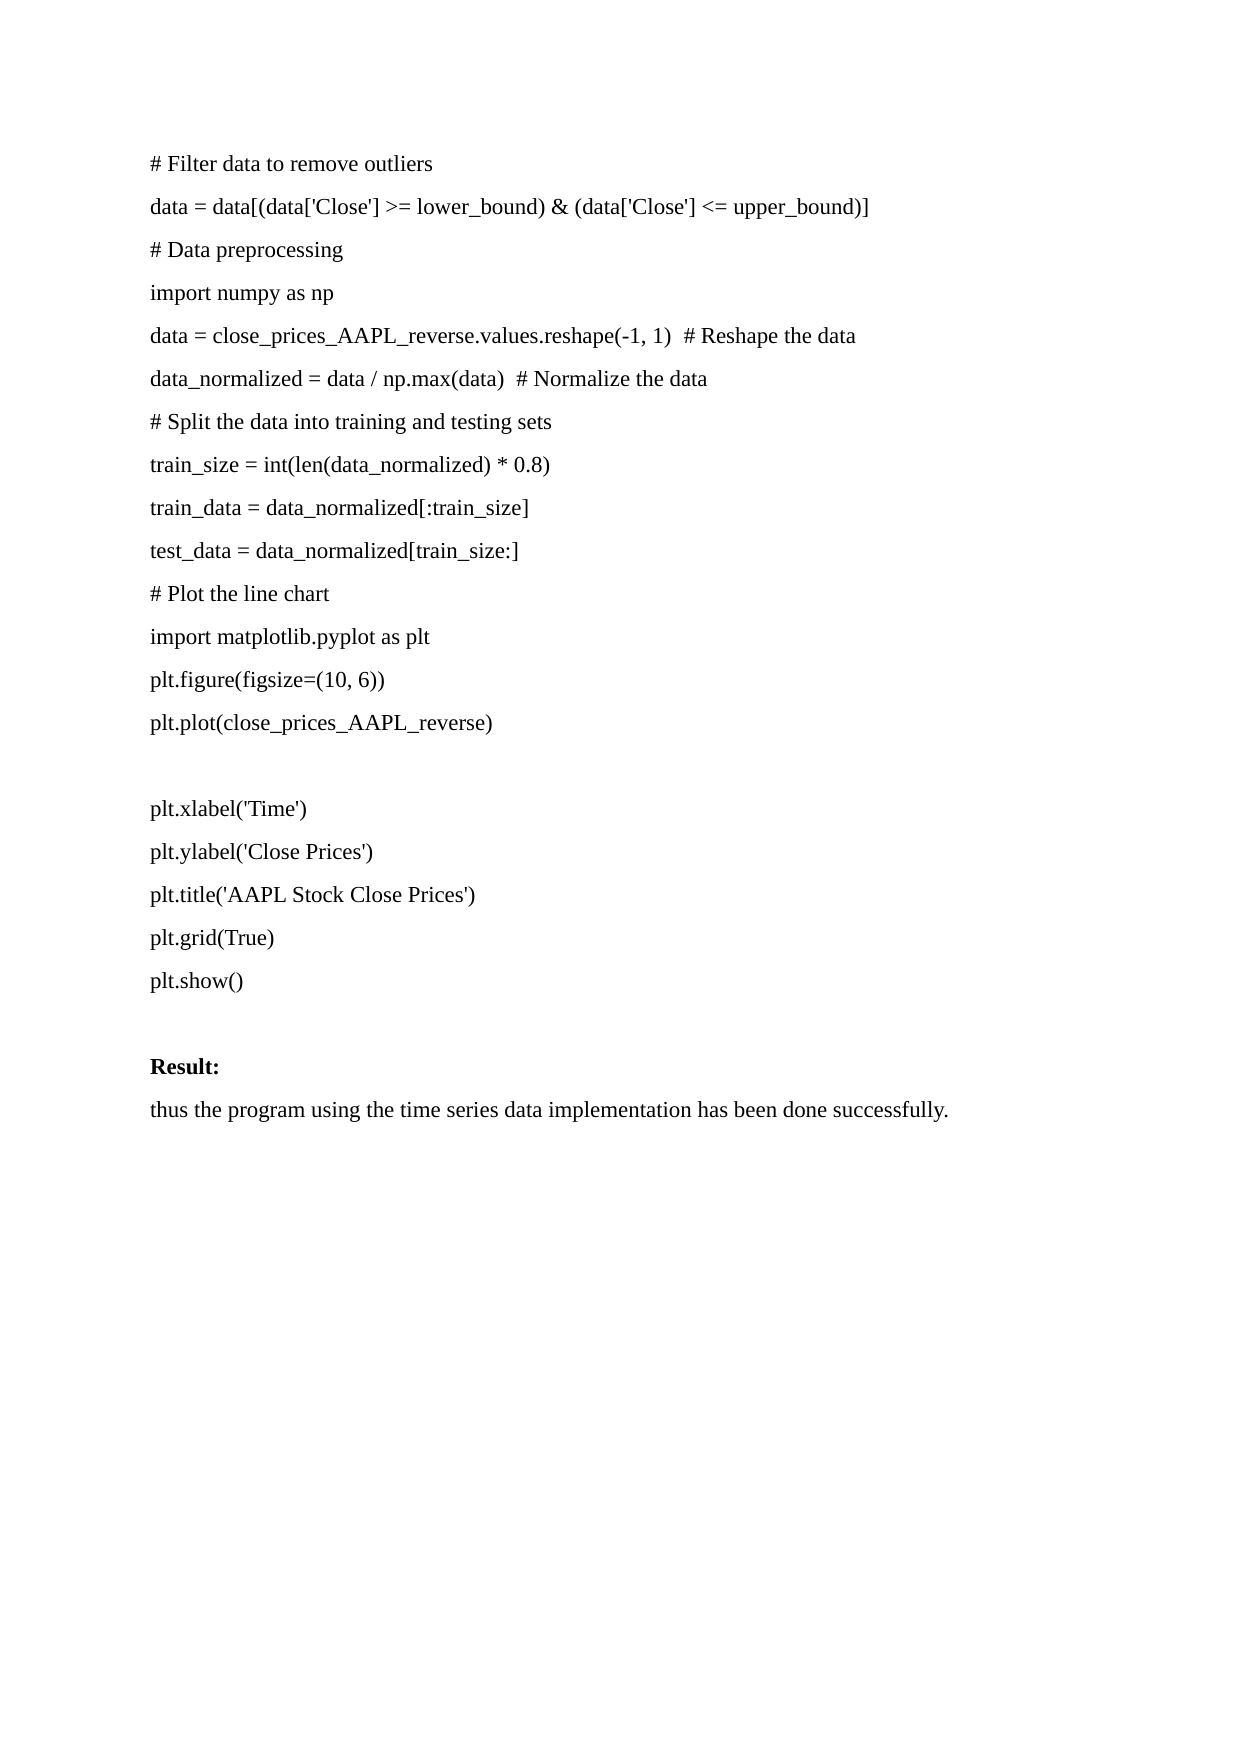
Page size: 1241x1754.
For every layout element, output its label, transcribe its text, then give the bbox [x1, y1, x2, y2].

text data_normalized = data / np.max(data) # Normalize the data [150, 365, 1106, 391]
text import matplotlib.pyplot as plt [150, 623, 1106, 649]
text thus the program using the time series data implementation has been done successfully. [150, 1096, 1106, 1123]
text plt.show() [150, 967, 1106, 994]
text train_data = data_normalized[:train_size] [150, 494, 1106, 521]
text plt.title('AAPL Stock Close Prices') [150, 881, 1106, 908]
text # Filter data to remove outliers [150, 150, 1106, 176]
text plt.plot(close_prices_AAPL_reverse) [150, 709, 1106, 736]
text # Plot the line chart [150, 580, 1106, 607]
text Result: [150, 1053, 1106, 1080]
text plt.figure(figsize=(10, 6)) [150, 666, 1106, 693]
text # Split the data into training and testing sets [150, 408, 1106, 434]
text # Data preprocessing [150, 236, 1106, 262]
text import numpy as np [150, 279, 1106, 305]
text plt.ylabel('Close Prices') [150, 838, 1106, 865]
text plt.xlabel('Time') [150, 795, 1106, 822]
text test_data = data_normalized[train_size:] [150, 537, 1106, 563]
text plt.grid(True) [150, 924, 1106, 951]
text train_size = int(len(data_normalized) * 0.8) [150, 451, 1106, 477]
text data = data[(data['Close'] >= lower_bound) & (data['Close'] <= upper_bound)] [150, 193, 1106, 219]
text data = close_prices_AAPL_reverse.values.reshape(-1, 1) # Reshape the data [150, 322, 1106, 348]
